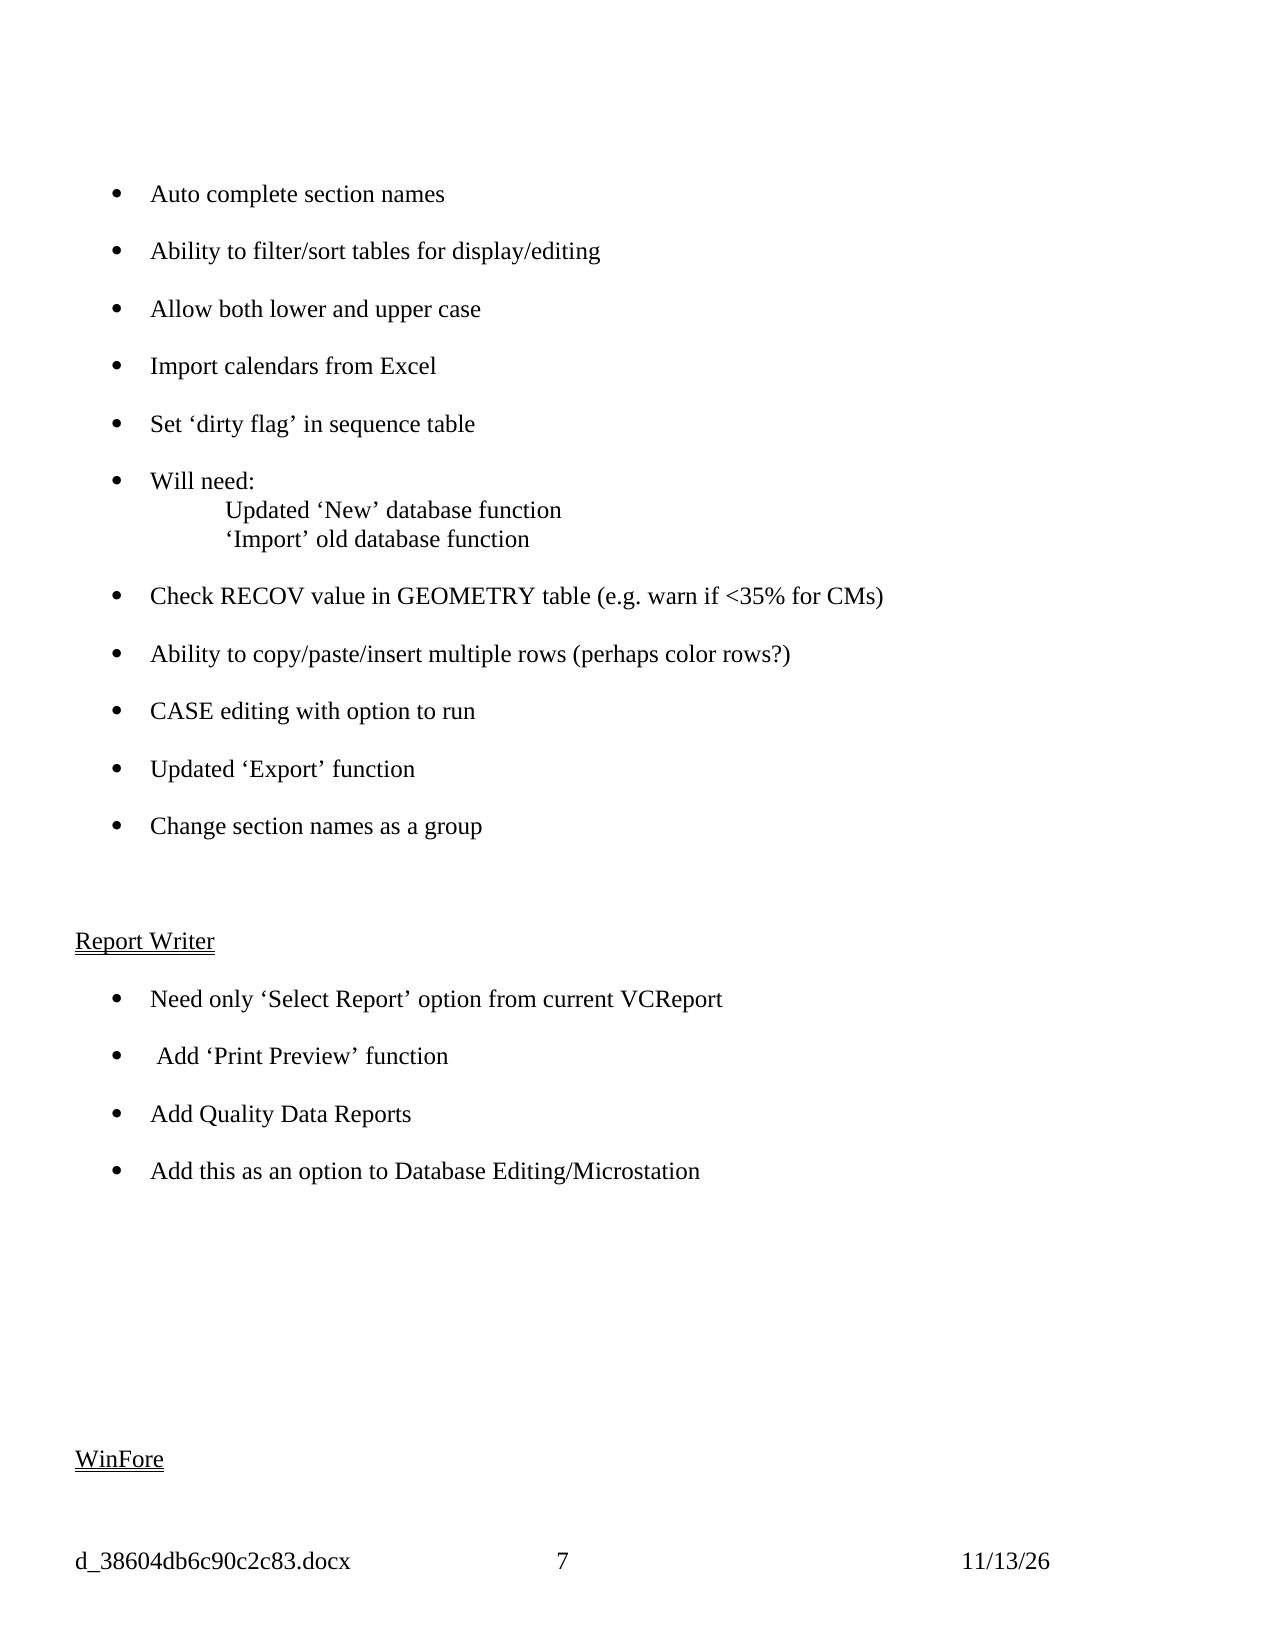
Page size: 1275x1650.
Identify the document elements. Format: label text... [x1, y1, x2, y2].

text ‘Import’ old database function [225, 524, 1200, 552]
list Change section names as a group [112, 811, 1200, 840]
list Updated ‘Export’ function [112, 754, 1200, 782]
list Will need: [112, 466, 1200, 495]
list Add Quality Data Reports [112, 1099, 1200, 1127]
list Add ‘Print Preview’ function [112, 1041, 1200, 1070]
list CASE editing with option to run [112, 696, 1200, 725]
list Add this as an option to Database Editing/Microstation [112, 1156, 1200, 1185]
text Report Writer [75, 926, 1200, 955]
list Ability to filter/sort tables for display/editing [112, 236, 1200, 265]
list Allow both lower and upper case [112, 294, 1200, 322]
list Ability to copy/paste/insert multiple rows (perhaps color rows?) [112, 639, 1200, 667]
list Set ‘dirty flag’ in sequence table [112, 409, 1200, 437]
text Updated ‘New’ database function [225, 495, 1200, 524]
text WinFore [75, 1444, 1200, 1472]
list Check RECOV value in GEOMETRY table (e.g. warn if <35% for CMs) [112, 581, 1200, 610]
list Need only ‘Select Report’ option from current VCReport [112, 984, 1200, 1012]
list Auto complete section names [112, 179, 1200, 207]
list Import calendars from Excel [112, 351, 1200, 380]
